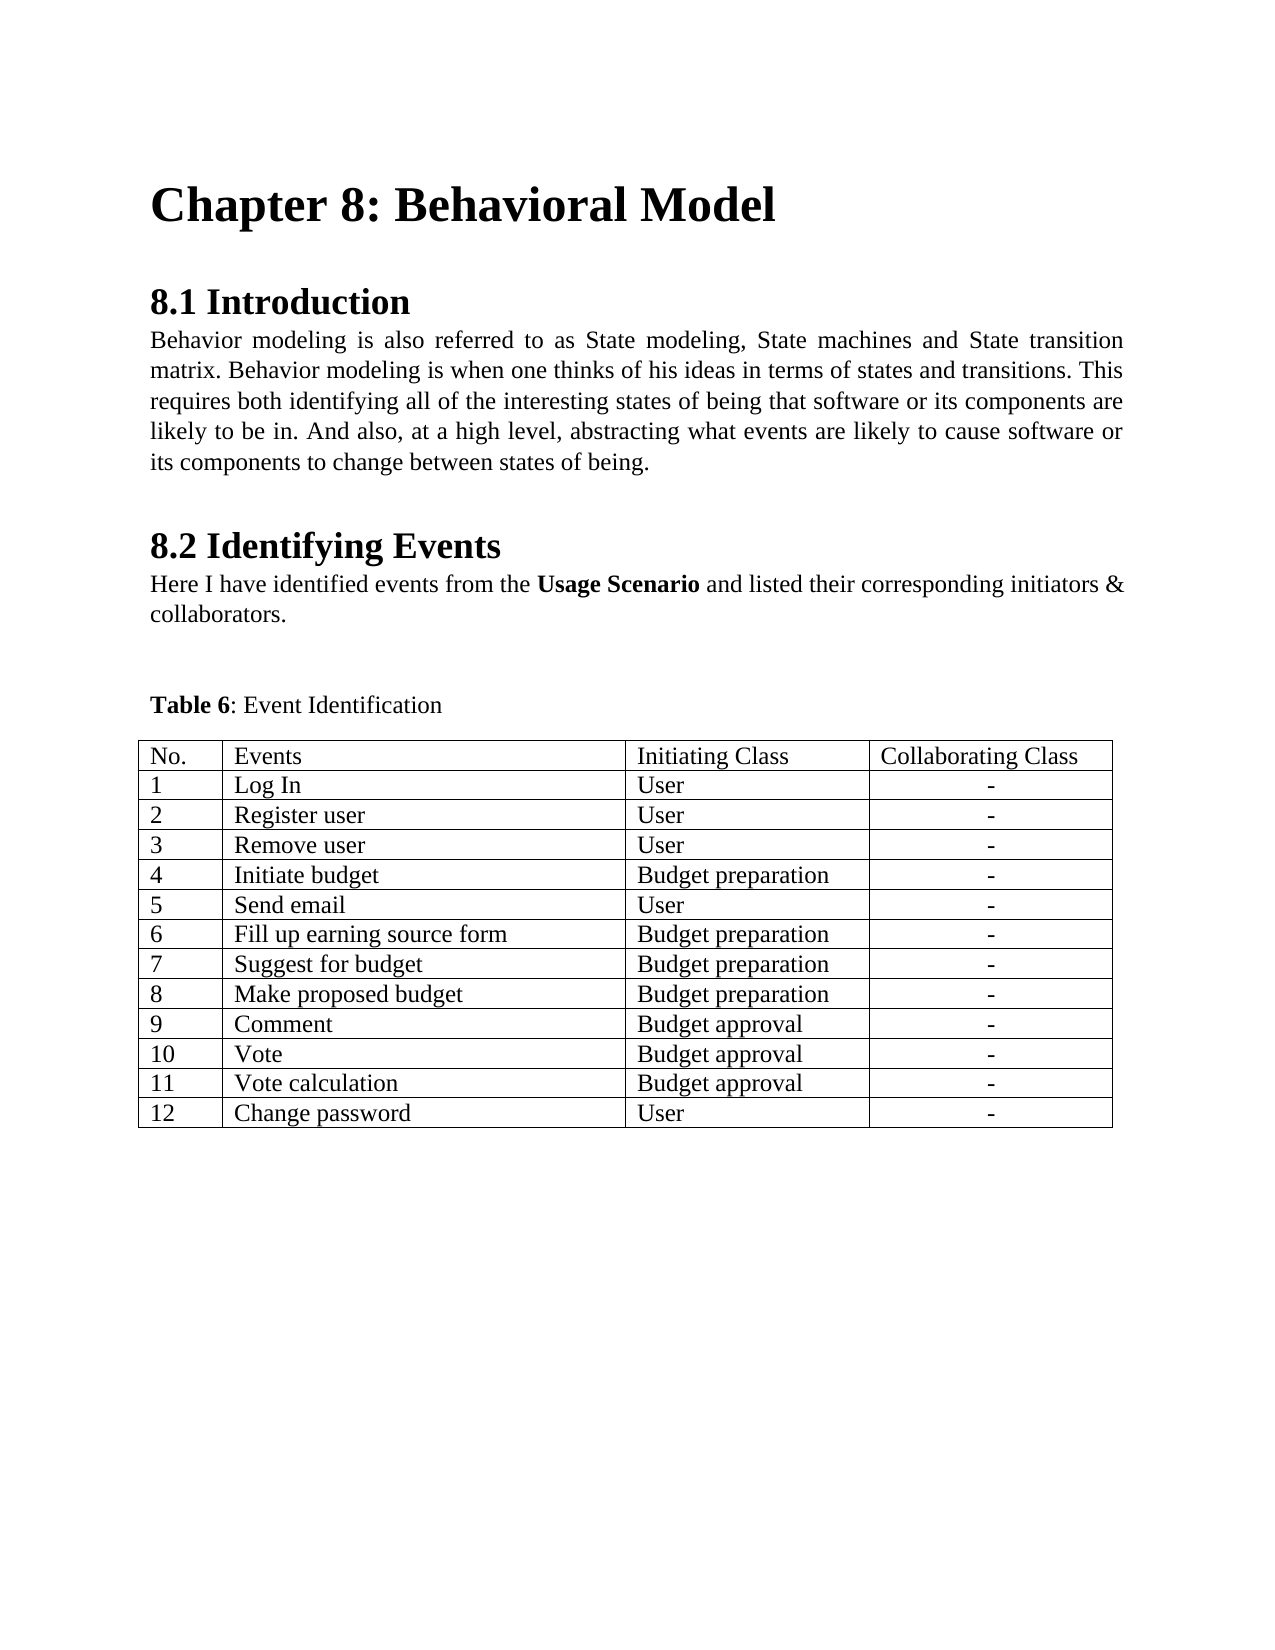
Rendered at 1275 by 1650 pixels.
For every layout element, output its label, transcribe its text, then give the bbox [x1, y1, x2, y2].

table_cell Budget approval [626, 1009, 869, 1038]
table_cell - [870, 890, 1112, 918]
text Here I have identified events from the Usage Scenario and listed their corresponding initiators & collaborators. [150, 569, 1125, 628]
table_cell 5 [139, 890, 222, 918]
table_cell Log In [223, 771, 625, 799]
table_cell 9 [139, 1009, 222, 1038]
table_header No. [139, 741, 222, 769]
table_cell Budget preparation [626, 860, 869, 889]
table_cell 11 [139, 1069, 222, 1097]
table_cell - [870, 979, 1112, 1008]
table_header Collaborating Class [870, 741, 1112, 769]
table_cell 7 [139, 949, 222, 978]
table_cell 4 [139, 860, 222, 889]
table_cell Register user [223, 800, 625, 829]
table_cell - [870, 1039, 1112, 1067]
table_cell User [626, 1098, 869, 1127]
table_cell Remove user [223, 830, 625, 859]
table_cell 10 [139, 1039, 222, 1067]
table_cell - [870, 1069, 1112, 1097]
table_cell - [870, 771, 1112, 799]
subtitle 8.2 Identifying Events [150, 523, 1125, 567]
table_cell Budget preparation [626, 979, 869, 1008]
table_cell - [870, 860, 1112, 889]
table_cell Budget approval [626, 1069, 869, 1097]
table_cell 1 [139, 771, 222, 799]
table_cell Make proposed budget [223, 979, 625, 1008]
table_cell 3 [139, 830, 222, 859]
table_cell Budget approval [626, 1039, 869, 1067]
table_cell Comment [223, 1009, 625, 1038]
table_cell - [870, 800, 1112, 829]
table_cell 6 [139, 920, 222, 948]
table_cell Vote [223, 1039, 625, 1067]
table_cell 2 [139, 800, 222, 829]
table_cell Fill up earning source form [223, 920, 625, 948]
table_cell Budget preparation [626, 949, 869, 978]
table_cell User [626, 890, 869, 918]
table_cell User [626, 800, 869, 829]
table_header Events [223, 741, 625, 769]
subtitle Chapter 8: Behavioral Model [150, 175, 1125, 232]
table_cell Send email [223, 890, 625, 918]
table_cell - [870, 949, 1112, 978]
table_header Initiating Class [626, 741, 869, 769]
table_cell - [870, 1098, 1112, 1127]
table_cell Suggest for budget [223, 949, 625, 978]
table_cell 12 [139, 1098, 222, 1127]
subtitle 8.1 Introduction [150, 279, 1125, 323]
table_cell Change password [223, 1098, 625, 1127]
table_cell User [626, 830, 869, 859]
text Table 6: Event Identification [150, 690, 1125, 719]
table_cell - [870, 920, 1112, 948]
table_cell Initiate budget [223, 860, 625, 889]
table_cell Vote calculation [223, 1069, 625, 1097]
table_cell Budget preparation [626, 920, 869, 948]
text Behavior modeling is also referred to as State modeling, State machines and State transition matrix. Behavior modeling is when one thinks of his ideas in terms of states and transitions. This requires both identifying all of the interesting states of being that software or its components are likely to be in. And also, at a high level, abstracting what events are likely to cause software or its components to change between states of being. [150, 325, 1125, 476]
table_cell User [626, 771, 869, 799]
table_cell - [870, 830, 1112, 859]
table_cell 8 [139, 979, 222, 1008]
table_cell - [870, 1009, 1112, 1038]
